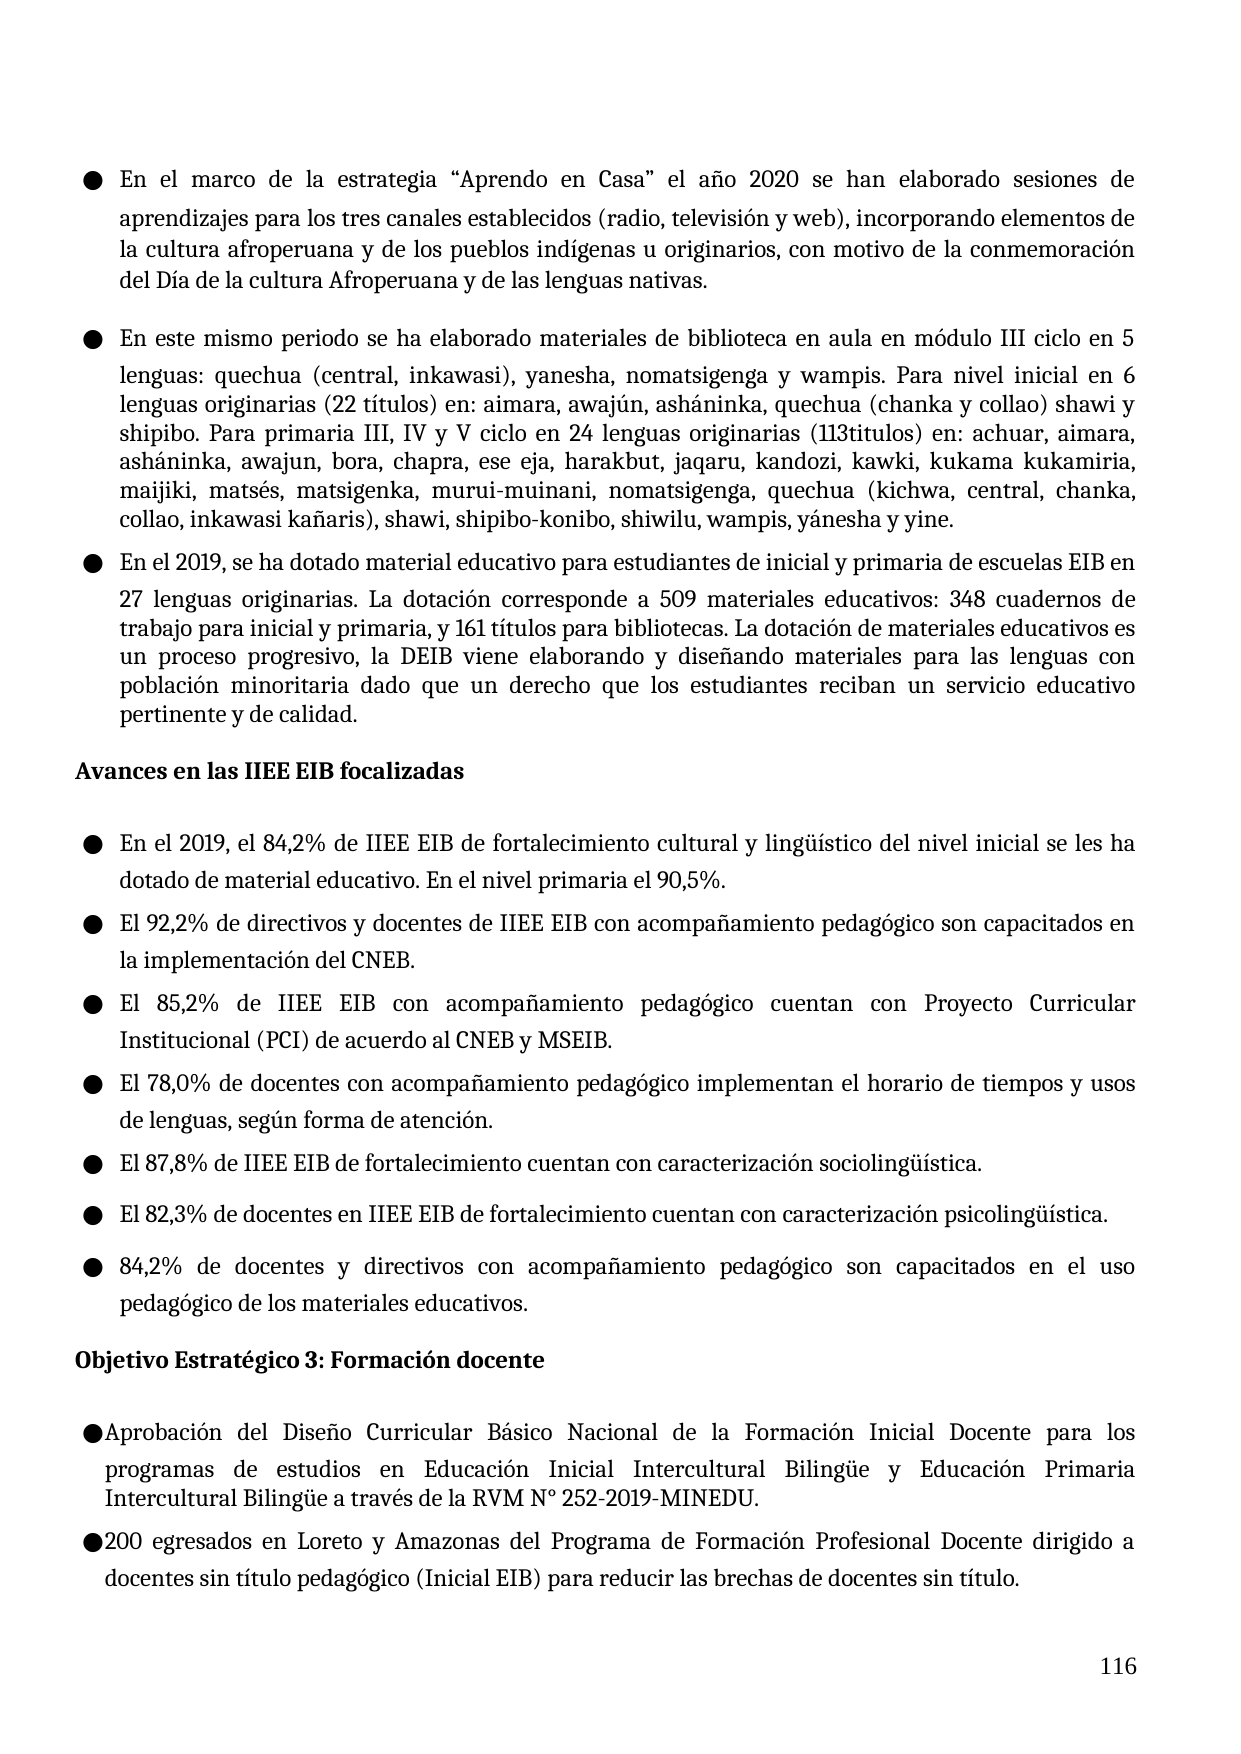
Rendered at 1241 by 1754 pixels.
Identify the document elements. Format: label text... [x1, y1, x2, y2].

list El 78,0% de docentes con acompañamiento pedagógico implementan el horario de tiempos y usos de lenguas, según forma de atención. [82, 1055, 1137, 1135]
list En el marco de la estrategia “Aprendo en Casa” el año 2020 se han elaborado sesiones de aprendizajes para los tres canales establecidos (radio, televisión y web), incorporando elementos de la cultura afroperuana y de los pueblos indígenas u originarios, con motivo de la conmemoración del Día de la cultura Afroperuana y de las lenguas nativas. [82, 151, 1137, 295]
list En este mismo periodo se ha elaborado materiales de biblioteca en aula en módulo III ciclo en 5 lenguas: quechua (central, inkawasi), yanesha, nomatsigenga y wampis. Para nivel inicial en 6 lenguas originarias (22 títulos) en: aimara, awajún, asháninka, quechua (chanka y collao) shawi y shipibo. Para primaria III, IV y V ciclo en 24 lenguas originarias (113titulos) en: achuar, aimara, asháninka, awajun, bora, chapra, ese eja, harakbut, jaqaru, kandozi, kawki, kukama kukamiria, maijiki, matsés, matsigenka, murui-muinani, nomatsigenga, quechua (kichwa, central, chanka, collao, inkawasi kañaris), shawi, shipibo-konibo, shiwilu, wampis, yánesha y yine. [82, 310, 1137, 533]
list El 87,8% de IIEE EIB de fortalecimiento cuentan con caracterización sociolingüística. [82, 1135, 1137, 1186]
list Aprobación del Diseño Curricular Básico Nacional de la Formación Inicial Docente para los programas de estudios en Educación Inicial Intercultural Bilingüe y Educación Primaria Intercultural Bilingüe a través de la RVM N° 252-2019-MINEDU. [82, 1403, 1137, 1512]
text Avances en las IIEE EIB focalizadas [75, 757, 1137, 786]
list El 82,3% de docentes en IIEE EIB de fortalecimiento cuentan con caracterización psicolingüística. [82, 1186, 1137, 1237]
list 84,2% de docentes y directivos con acompañamiento pedagógico son capacitados en el uso pedagógico de los materiales educativos. [82, 1237, 1137, 1317]
list El 85,2% de IIEE EIB con acompañamiento pedagógico cuentan con Proyecto Curricular Institucional (PCI) de acuerdo al CNEB y MSEIB. [82, 975, 1137, 1055]
list En el 2019, se ha dotado material educativo para estudiantes de inicial y primaria de escuelas EIB en 27 lenguas originarias. La dotación corresponde a 509 materiales educativos: 348 cuadernos de trabajo para inicial y primaria, y 161 títulos para bibliotecas. La dotación de materiales educativos es un proceso progresivo, la DEIB viene elaborando y diseñando materiales para las lenguas con población minoritaria dado que un derecho que los estudiantes reciban un servicio educativo pertinente y de calidad. [82, 533, 1137, 728]
list El 92,2% de directivos y docentes de IIEE EIB con acompañamiento pedagógico son capacitados en la implementación del CNEB. [82, 895, 1137, 975]
list En el 2019, el 84,2% de IIEE EIB de fortalecimiento cultural y lingüístico del nivel inicial se les ha dotado de material educativo. En el nivel primaria el 90,5%. [82, 815, 1137, 895]
text Objetivo Estratégico 3: Formación docente [75, 1346, 1137, 1375]
list 200 egresados en Loreto y Amazonas del Programa de Formación Profesional Docente dirigido a docentes sin título pedagógico (Inicial EIB) para reducir las brechas de docentes sin título. [82, 1512, 1137, 1592]
